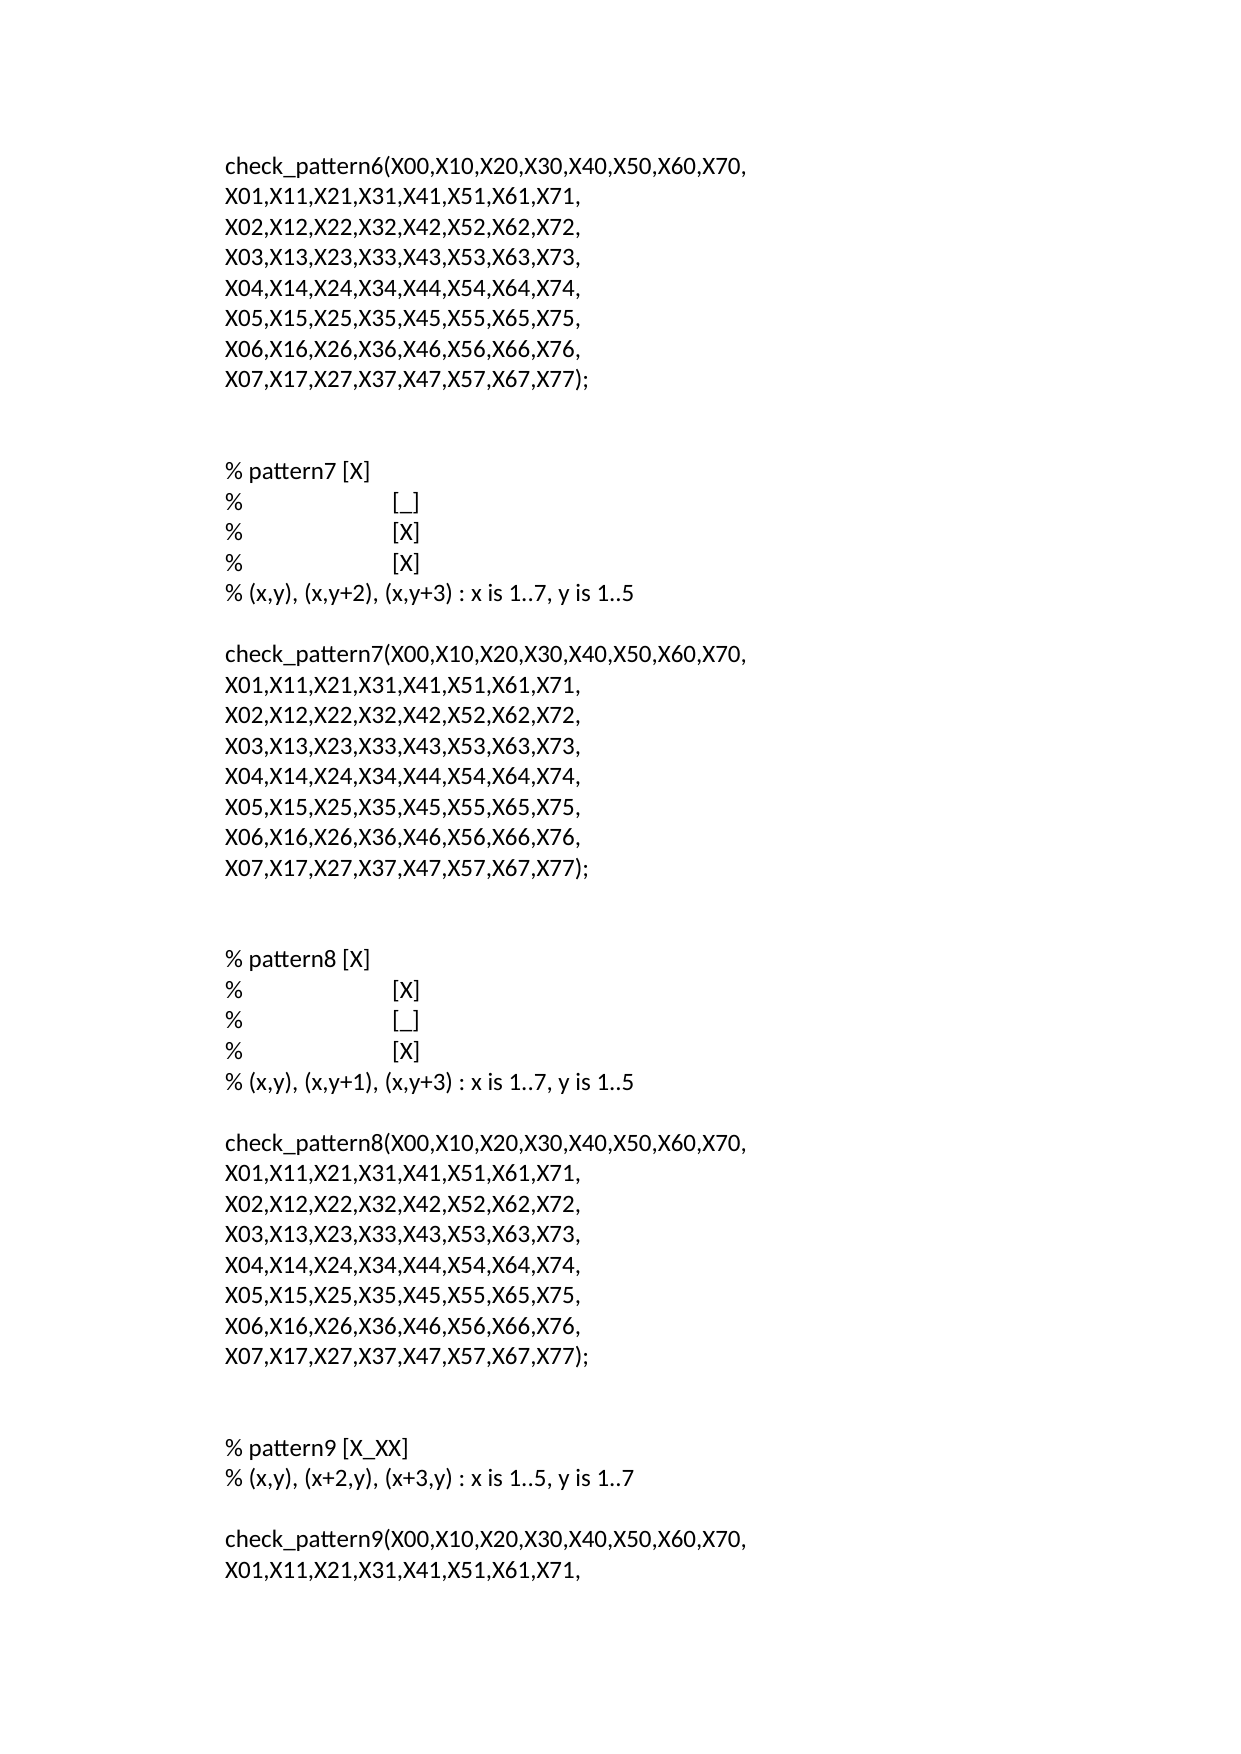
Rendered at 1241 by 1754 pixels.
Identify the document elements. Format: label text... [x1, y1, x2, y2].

text X06,X16,X26,X36,X46,X56,X66,X76, [150, 333, 1090, 364]
text X01,X11,X21,X31,X41,X51,X61,X71, [150, 1157, 1090, 1188]
text % pattern8 [X] [150, 943, 1090, 974]
text X05,X15,X25,X35,X45,X55,X65,X75, [150, 791, 1090, 821]
text check_pattern6(X00,X10,X20,X30,X40,X50,X60,X70, [150, 150, 1090, 181]
text X05,X15,X25,X35,X45,X55,X65,X75, [150, 1279, 1090, 1310]
text check_pattern7(X00,X10,X20,X30,X40,X50,X60,X70, [150, 638, 1090, 669]
text X06,X16,X26,X36,X46,X56,X66,X76, [150, 1310, 1090, 1340]
text % [_] [150, 1004, 1090, 1035]
text X06,X16,X26,X36,X46,X56,X66,X76, [150, 821, 1090, 852]
text % pattern9 [X_XX] [150, 1432, 1090, 1462]
text % pattern7 [X] [150, 455, 1090, 486]
text check_pattern8(X00,X10,X20,X30,X40,X50,X60,X70, [150, 1127, 1090, 1157]
text X01,X11,X21,X31,X41,X51,X61,X71, [150, 669, 1090, 699]
text % [X] [150, 547, 1090, 577]
text X04,X14,X24,X34,X44,X54,X64,X74, [150, 760, 1090, 791]
text X03,X13,X23,X33,X43,X53,X63,X73, [150, 242, 1090, 272]
text X07,X17,X27,X37,X47,X57,X67,X77); [150, 852, 1090, 882]
text % (x,y), (x+2,y), (x+3,y) : x is 1..5, y is 1..7 [150, 1462, 1090, 1493]
text X03,X13,X23,X33,X43,X53,X63,X73, [150, 1218, 1090, 1249]
text % [X] [150, 516, 1090, 547]
text X03,X13,X23,X33,X43,X53,X63,X73, [150, 730, 1090, 760]
text % (x,y), (x,y+1), (x,y+3) : x is 1..7, y is 1..5 [150, 1066, 1090, 1096]
text % [X] [150, 974, 1090, 1004]
text % [X] [150, 1035, 1090, 1066]
text X01,X11,X21,X31,X41,X51,X61,X71, [150, 181, 1090, 211]
text % [_] [150, 486, 1090, 516]
text check_pattern9(X00,X10,X20,X30,X40,X50,X60,X70, [150, 1523, 1090, 1554]
text X01,X11,X21,X31,X41,X51,X61,X71, [150, 1554, 1090, 1584]
text % (x,y), (x,y+2), (x,y+3) : x is 1..7, y is 1..5 [150, 577, 1090, 608]
text X05,X15,X25,X35,X45,X55,X65,X75, [150, 303, 1090, 333]
text X02,X12,X22,X32,X42,X52,X62,X72, [150, 699, 1090, 730]
text X07,X17,X27,X37,X47,X57,X67,X77); [150, 1340, 1090, 1371]
text X02,X12,X22,X32,X42,X52,X62,X72, [150, 211, 1090, 242]
text X02,X12,X22,X32,X42,X52,X62,X72, [150, 1188, 1090, 1218]
text X07,X17,X27,X37,X47,X57,X67,X77); [150, 364, 1090, 394]
text X04,X14,X24,X34,X44,X54,X64,X74, [150, 1249, 1090, 1279]
text X04,X14,X24,X34,X44,X54,X64,X74, [150, 272, 1090, 303]
